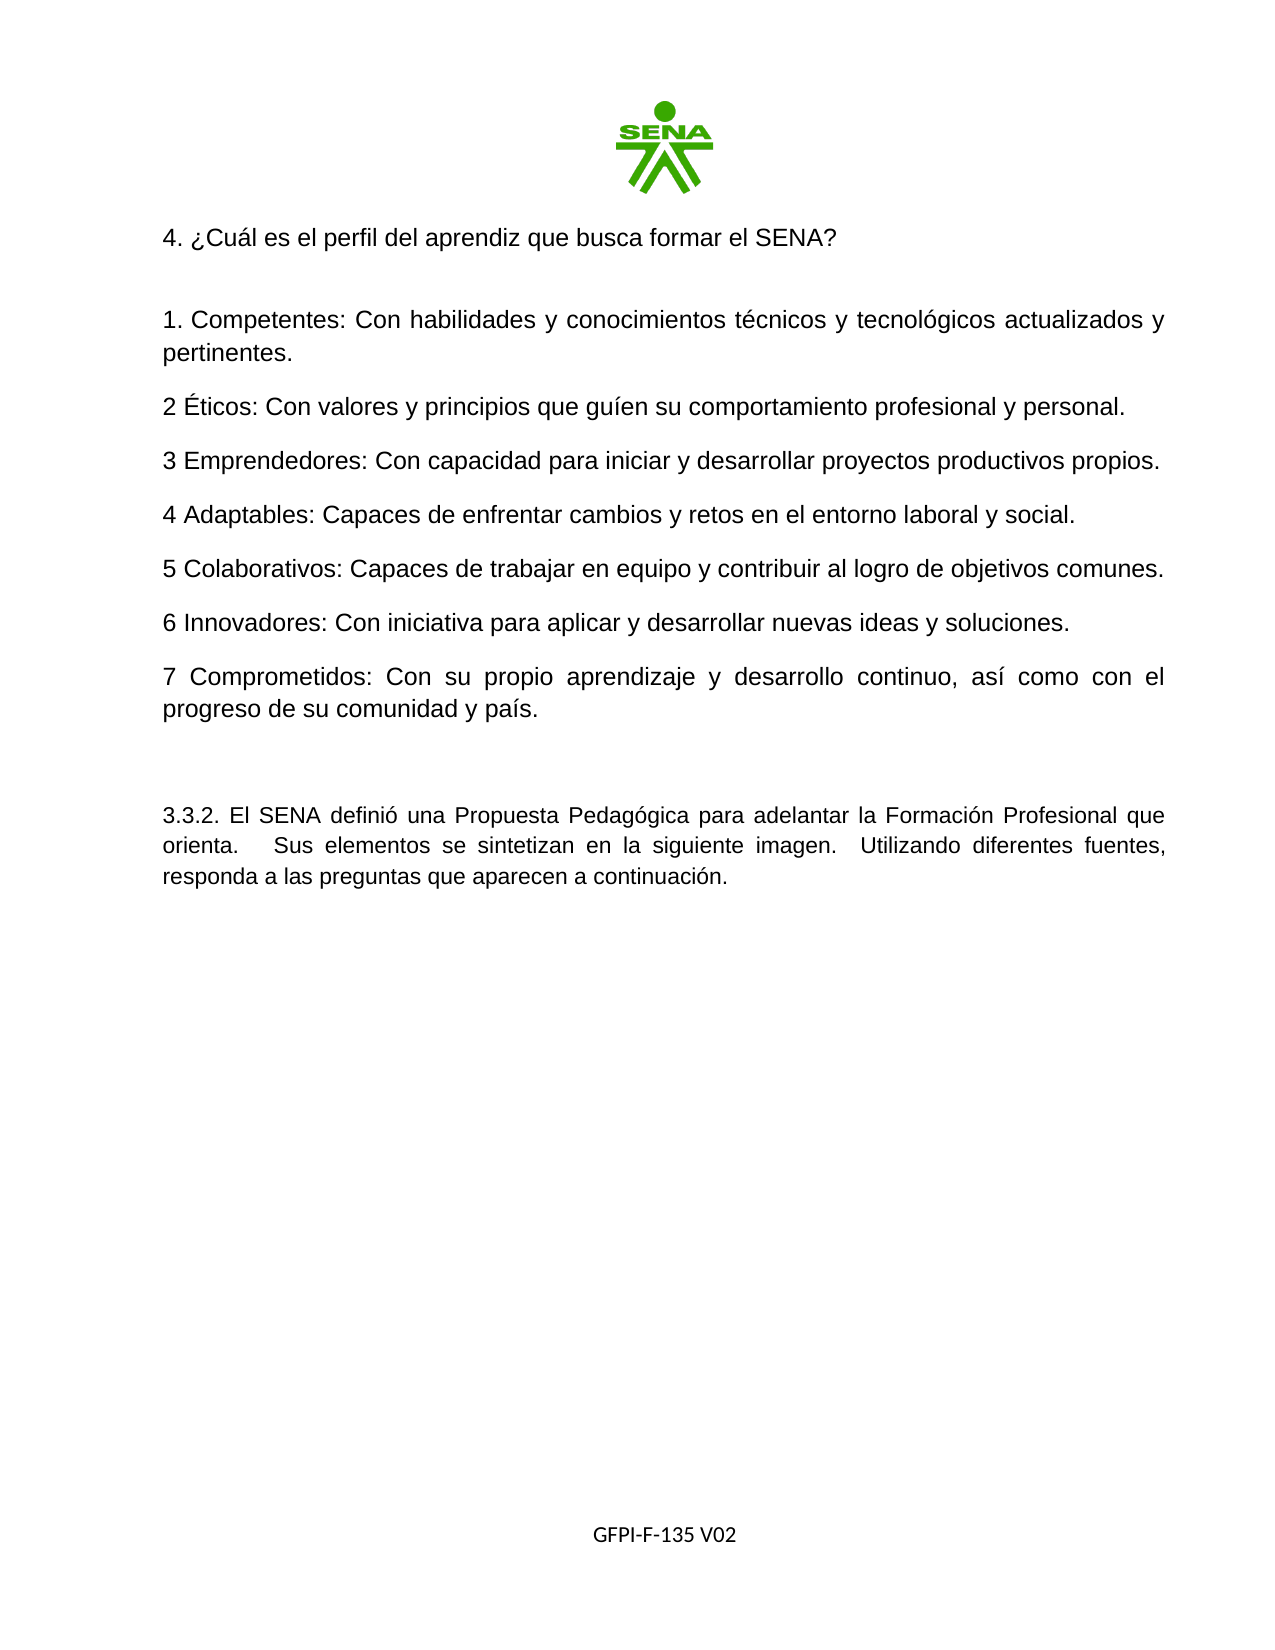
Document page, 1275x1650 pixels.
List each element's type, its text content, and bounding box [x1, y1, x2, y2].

text 4 Adaptables: Capaces de enfrentar cambios y retos en el entorno laboral y social. [162, 500, 1167, 529]
text 7 Comprometidos: Con su propio aprendizaje y desarrollo continuo, así como con el progreso de su comunidad y país. [162, 661, 1167, 723]
text 3.3.2. El SENA definió una Propuesta Pedagógica para adelantar la Formación Profesional que orienta. Sus elementos se sintetizan en la siguiente imagen. Utilizando diferentes fuentes, responda a las preguntas que aparecen a continuación. [162, 802, 1167, 889]
text 6 Innovadores: Con iniciativa para aplicar y desarrollar nuevas ideas y soluciones. [162, 608, 1167, 636]
text 1. Competentes: Con habilidades y conocimientos técnicos y tecnológicos actualizados y pertinentes. [162, 305, 1167, 367]
text 4. ¿Cuál es el perfil del aprendiz que busca formar el SENA? [162, 223, 1167, 251]
text 5 Colaborativos: Capaces de trabajar en equipo y contribuir al logro de objetivos comunes. [162, 554, 1167, 582]
picture [616, 101, 714, 194]
text 2 Éticos: Con valores y principios que guíen su comportamiento profesional y personal. [162, 392, 1167, 421]
text 3 Emprendedores: Con capacidad para iniciar y desarrollar proyectos productivos propios. [162, 446, 1167, 475]
